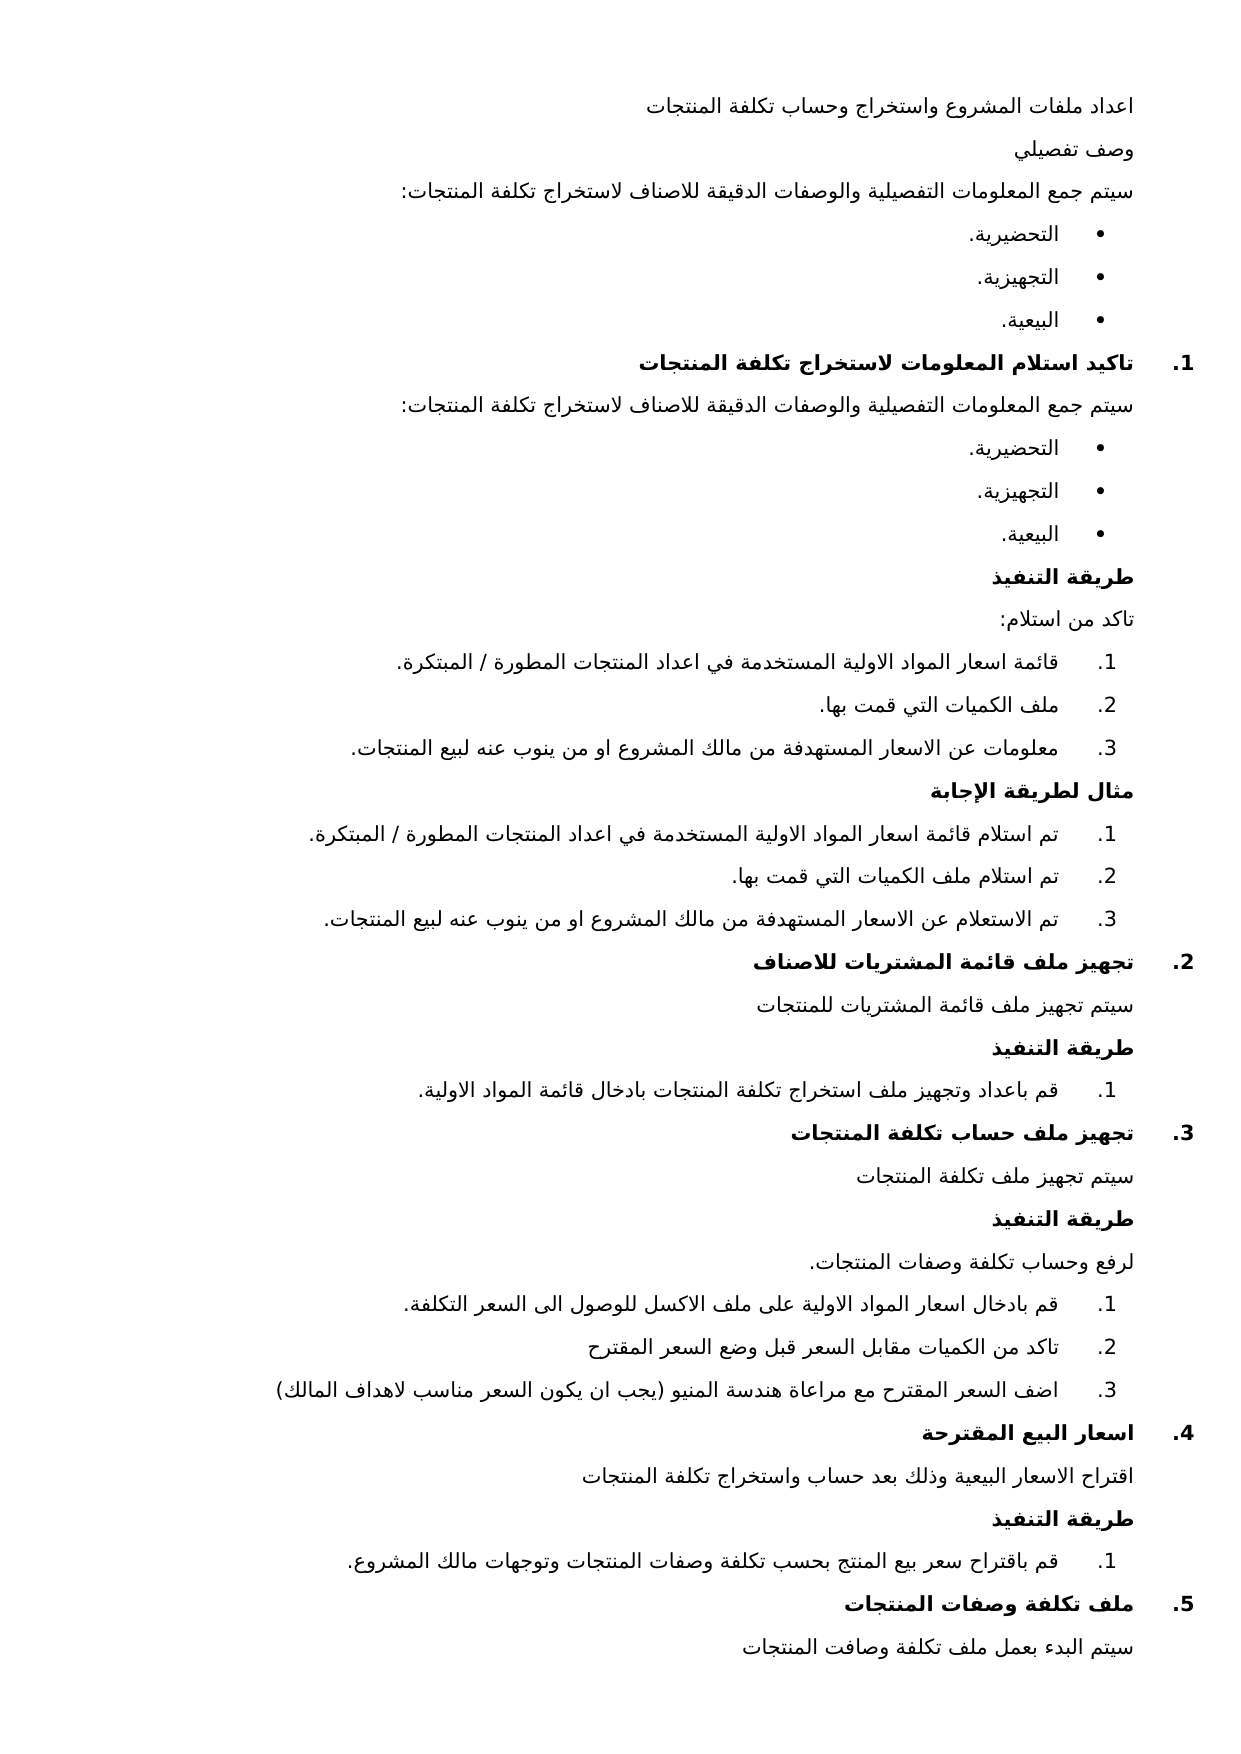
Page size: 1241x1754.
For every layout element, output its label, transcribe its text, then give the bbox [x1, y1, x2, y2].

list تاكيد استلام المعلومات لاستخراج تكلفة المنتجات [187, 351, 1172, 375]
list البيعية. [187, 308, 1097, 332]
list التجهيزية. [187, 479, 1097, 503]
list تجهيز ملف حساب تكلفة المنتجات [187, 1121, 1172, 1146]
text وصف تفصيلي [187, 137, 1134, 161]
text مثال لطريقة الإجابة [187, 779, 1134, 803]
text اقتراح الاسعار البيعية وذلك بعد حساب واستخراج تكلفة المنتجات [187, 1464, 1134, 1488]
text اعداد ملفات المشروع واستخراج وحساب تكلفة المنتجات [187, 94, 1134, 118]
text طريقة التنفيذ [187, 1207, 1134, 1231]
list قم باقتراح سعر بيع المنتج بحسب تكلفة وصفات المنتجات وتوجهات مالك المشروع. [187, 1549, 1097, 1574]
text تاكد من استلام: [187, 607, 1134, 632]
text لرفع وحساب تكلفة وصفات المنتجات. [187, 1250, 1134, 1274]
list قائمة اسعار المواد الاولية المستخدمة في اعداد المنتجات المطورة / المبتكرة. [187, 650, 1097, 674]
text سيتم تجهيز ملف تكلفة المنتجات [187, 1164, 1134, 1188]
list اسعار البيع المقترحة [187, 1421, 1172, 1445]
list قم بادخال اسعار المواد الاولية على ملف الاكسل للوصول الى السعر التكلفة. [187, 1292, 1097, 1317]
list تم استلام ملف الكميات التي قمت بها. [187, 864, 1097, 889]
text طريقة التنفيذ [187, 1507, 1134, 1531]
list تجهيز ملف قائمة المشتريات للاصناف [187, 950, 1172, 974]
text طريقة التنفيذ [187, 565, 1134, 589]
list قم باعداد وتجهيز ملف استخراج تكلفة المنتجات بادخال قائمة المواد الاولية. [187, 1078, 1097, 1103]
text سيتم جمع المعلومات التفصيلية والوصفات الدقيقة للاصناف لاستخراج تكلفة المنتجات: [187, 179, 1134, 204]
list التحضيرية. [187, 436, 1097, 461]
list اضف السعر المقترح مع مراعاة هندسة المنيو (يجب ان يكون السعر مناسب لاهداف المالك) [187, 1378, 1097, 1402]
list ملف الكميات التي قمت بها. [187, 693, 1097, 717]
text سيتم البدء بعمل ملف تكلفة وصافت المنتجات [187, 1635, 1134, 1659]
list تم الاستعلام عن الاسعار المستهدفة من مالك المشروع او من ينوب عنه لبيع المنتجات. [187, 907, 1097, 931]
list التجهيزية. [187, 265, 1097, 289]
text سيتم جمع المعلومات التفصيلية والوصفات الدقيقة للاصناف لاستخراج تكلفة المنتجات: [187, 393, 1134, 418]
list البيعية. [187, 522, 1097, 546]
text طريقة التنفيذ [187, 1036, 1134, 1060]
list معلومات عن الاسعار المستهدفة من مالك المشروع او من ينوب عنه لبيع المنتجات. [187, 736, 1097, 760]
list ملف تكلفة وصفات المنتجات [187, 1592, 1172, 1616]
list تم استلام قائمة اسعار المواد الاولية المستخدمة في اعداد المنتجات المطورة / المبتكرة. [187, 822, 1097, 846]
text سيتم تجهيز ملف قائمة المشتريات للمنتجات [187, 993, 1134, 1017]
list التحضيرية. [187, 222, 1097, 246]
list تاكد من الكميات مقابل السعر قبل وضع السعر المقترح [187, 1335, 1097, 1359]
